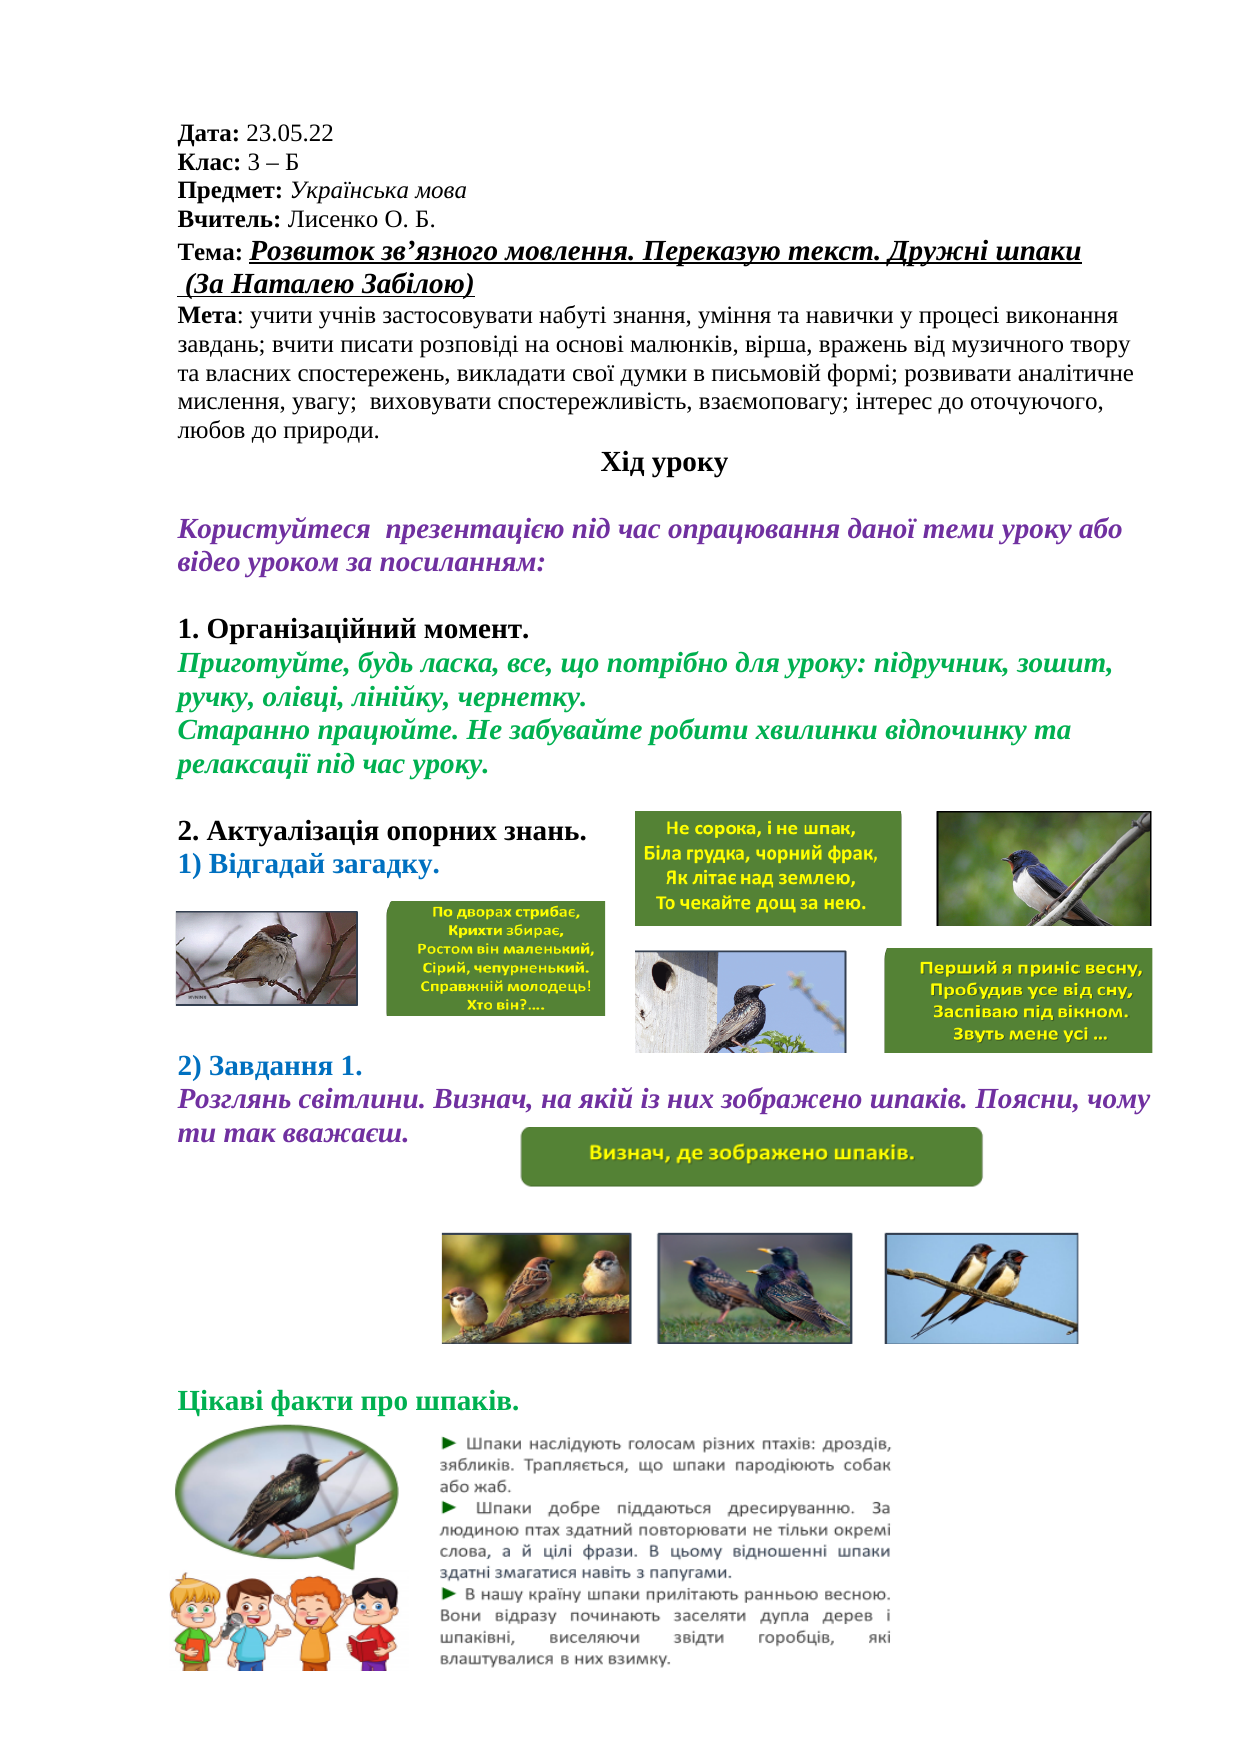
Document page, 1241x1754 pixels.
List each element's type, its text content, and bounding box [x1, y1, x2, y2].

picture [441, 1148, 1079, 1344]
text Старанно працюйте. Не забувайте робити хвилинки відпочинку та релаксації під час уроку. [177, 712, 1152, 779]
text Дата: 23.05.22 [177, 118, 1152, 147]
picture [175, 901, 606, 1016]
picture [168, 1423, 899, 1671]
text 2. Актуалізація опорних знань. [177, 813, 1152, 846]
text Предмет: Українська мова [177, 176, 1152, 204]
text Розглянь світлини. Визнач, на якій із них зображено шпаків. Поясни, чому ти так вважаєш. [177, 1081, 1152, 1148]
text Клас: 3 – Б [177, 147, 1152, 176]
text Користуйтеся презентацією під час опрацювання даної теми уроку або відео уроком за посиланням: [177, 511, 1152, 578]
text Вчитель: Лисенко О. Б. [177, 204, 1152, 233]
text Тема: Розвиток зв’язного мовлення. Переказую текст. Дружні шпаки [177, 233, 1152, 267]
text Цікаві факти про шпаків. [177, 1383, 1152, 1417]
text Мета: учити учнів застосовувати набуті знання, уміння та навички у процесі виконання завдань; вчити писати розповіді на основі малюнків, вірша, вражень від музичного твору та власних спостережень, викладати свої думки в письмовій формі; розвивати аналітичне мислення, увагу; виховувати спостережливість, взаємоповагу; інтерес до оточуючого, любов до природи. [177, 300, 1152, 444]
text (За Наталею Забілою) [177, 267, 1152, 300]
text 2) Завдання 1. [177, 1048, 1152, 1081]
picture [635, 811, 1153, 926]
text Приготуйте, будь ласка, все, що потрібно для уроку: підручник, зошит, ручку, олівці, лінійку, чернетку. [177, 645, 1152, 712]
text 1) Відгадай загадку. [177, 846, 1152, 880]
picture [635, 948, 1153, 1053]
text 1. Організаційний момент. [177, 612, 1152, 645]
text Хід уроку [177, 444, 1152, 477]
